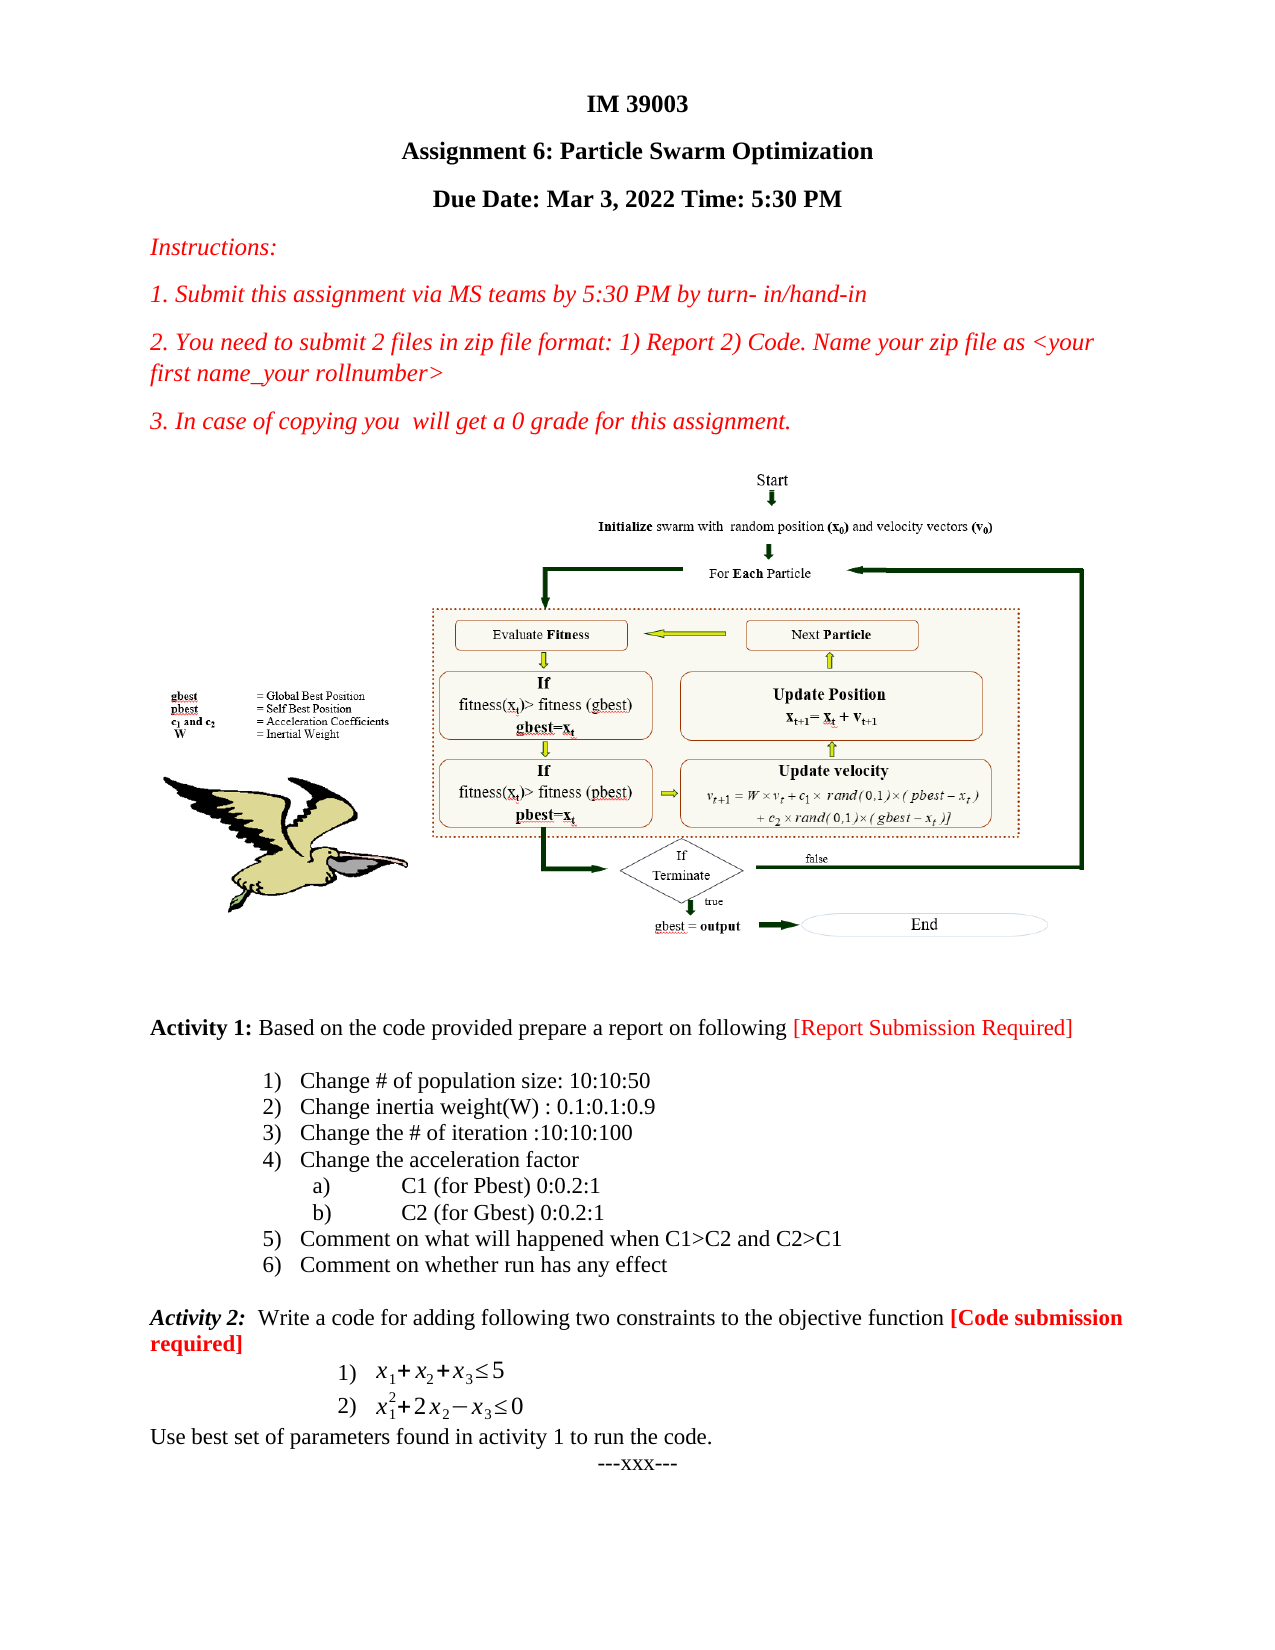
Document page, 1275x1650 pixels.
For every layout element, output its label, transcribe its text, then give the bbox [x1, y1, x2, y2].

text ---xxx--- [150, 1449, 1125, 1476]
list Change the acceleration factor [262, 1146, 1125, 1172]
text Use best set of parameters found in activity 1 to run the code. [150, 1423, 1125, 1449]
picture [150, 453, 1125, 951]
text Due Date: Mar 3, 2022 Time: 5:30 PM [150, 184, 1125, 213]
list C2 (for Gbest) 0:0.2:1 [312, 1198, 1125, 1225]
text 1. Submit this assignment via MS teams by 5:30 PM by turn- in/hand-in [150, 279, 1125, 308]
list C1 (for Pbest) 0:0.2:1 [312, 1172, 1125, 1198]
list Comment on what will happened when C1>C2 and C2>C1 [262, 1225, 1125, 1251]
list Change inertia weight(W) : 0.1:0.1:0.9 [262, 1093, 1125, 1119]
text Activity 1: Based on the code provided prepare a report on following [Report Submission Required] [150, 1014, 1125, 1040]
text Activity 2: Write a code for adding following two constraints to the objective function [Code submission required] [150, 1304, 1125, 1357]
text 2. You need to submit 2 files in zip file format: 1) Report 2) Code. Name your zip file as <your first name_your rollnumber> [150, 327, 1125, 387]
text 3. In case of copying you will get a 0 grade for this assignment. [150, 406, 1125, 435]
list Change # of population size: 10:10:50 [262, 1067, 1125, 1093]
text Assignment 6: Particle Swarm Optimization [150, 136, 1125, 165]
list Change the # of iteration :10:10:100 [262, 1119, 1125, 1146]
text Instructions: [150, 232, 1125, 261]
text IM 39003 [150, 89, 1125, 117]
list Comment on whether run has any effect [262, 1251, 1125, 1278]
